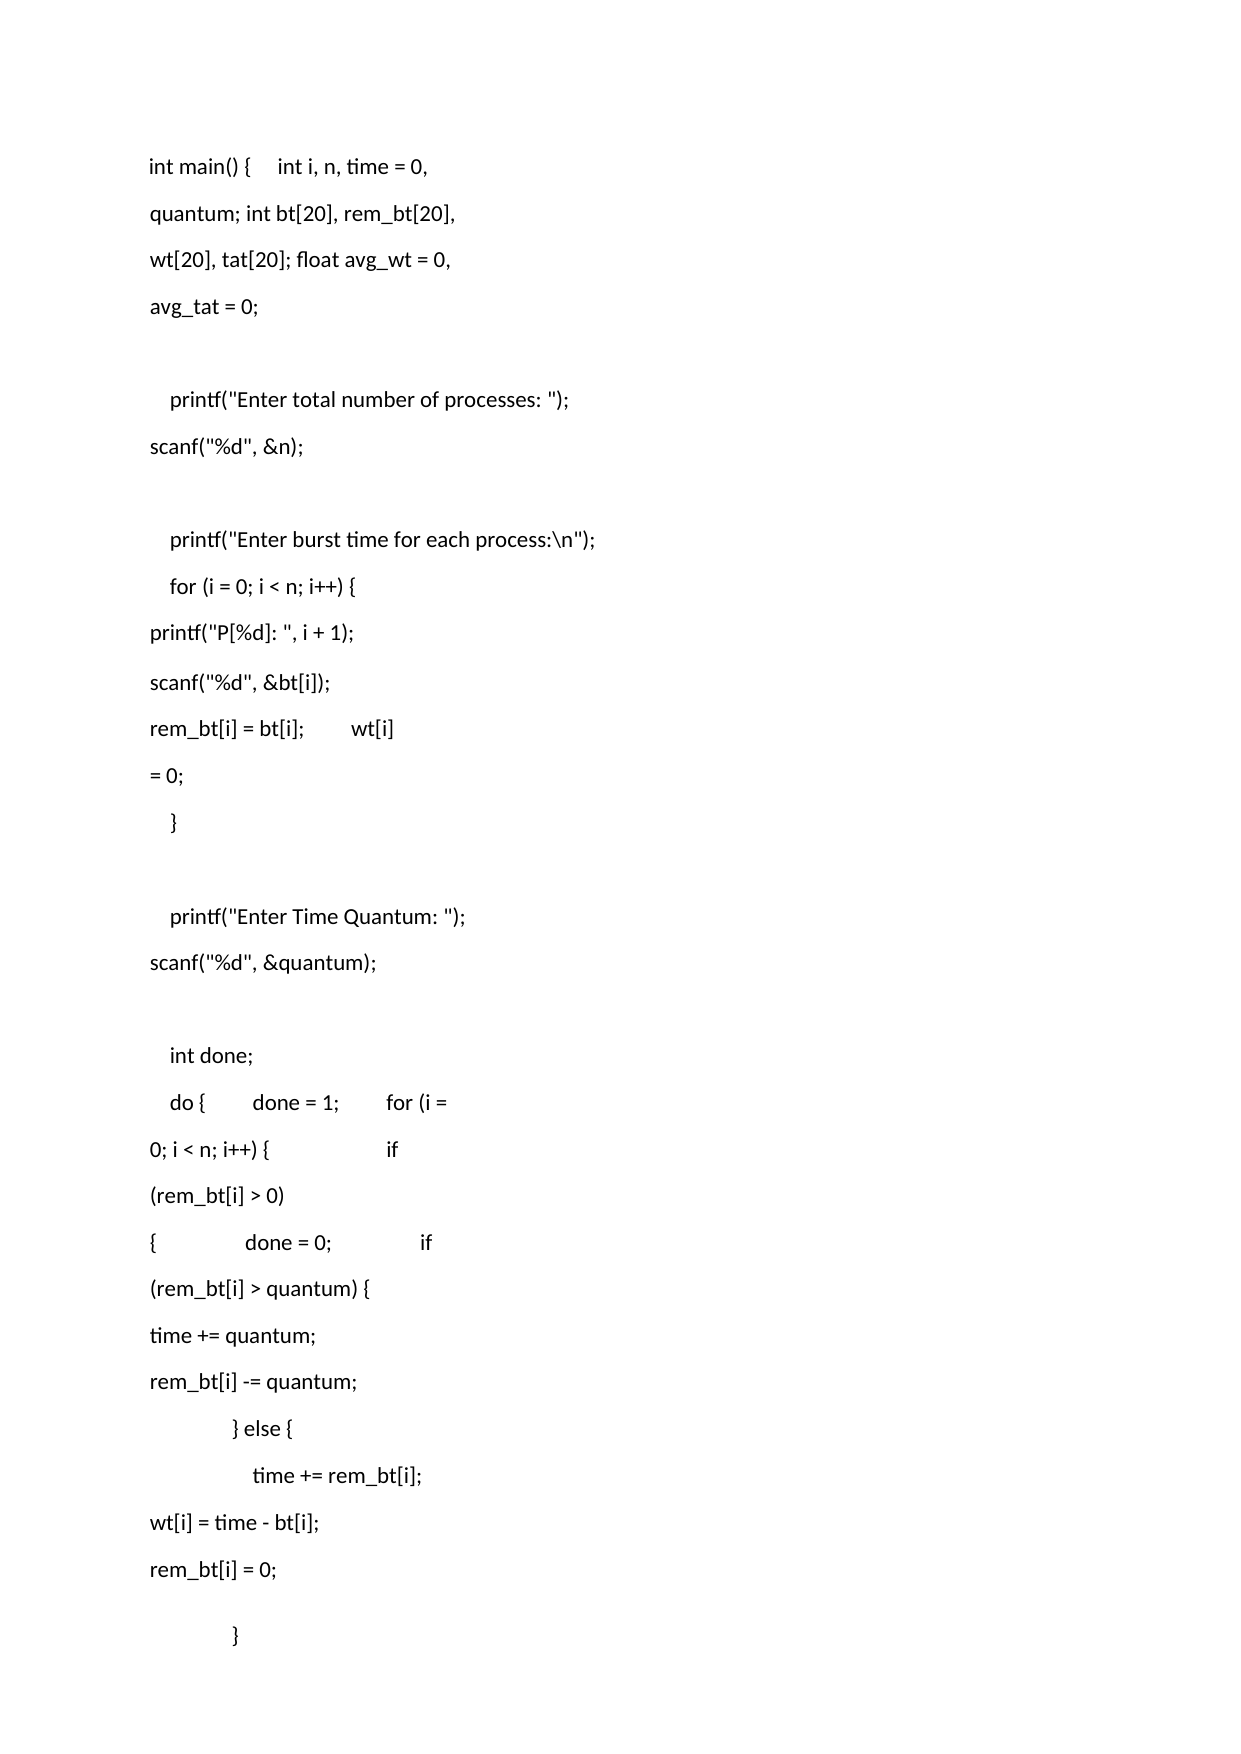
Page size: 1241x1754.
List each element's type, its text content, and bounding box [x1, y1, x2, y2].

text int done; [169, 1042, 1063, 1069]
text do { done = 1; for (i = 0; i < n; i++) { if (rem_bt[i] > 0) [149, 1088, 470, 1209]
text rem_bt[i] = bt[i]; wt[i] [149, 714, 1063, 743]
text { done = 0; if (rem_bt[i] > quantum) { [149, 1228, 432, 1302]
text scanf("%d", &bt[i]); [149, 668, 1063, 696]
text int main() { int i, n, time = 0, quantum; int bt[20], rem_bt[20], wt[20], tat[20]; float avg_wt = 0, avg_tat = 0; [148, 152, 524, 320]
text } [169, 808, 1063, 836]
text rem_bt[i] = 0; [149, 1555, 1063, 1583]
text time += rem_bt[i]; wt[i] = time - bt[i]; [149, 1461, 432, 1536]
text } else { [231, 1414, 1063, 1442]
text } [231, 1621, 1063, 1649]
text printf("Enter total number of processes: "); scanf("%d", &n); [149, 385, 615, 460]
text = 0; [149, 761, 1063, 789]
text printf("Enter Time Quantum: "); scanf("%d", &quantum); [149, 902, 524, 976]
text printf("Enter burst time for each process:\n"); for (i = 0; i < n; i++) { [169, 525, 615, 600]
text time += quantum; [149, 1321, 1063, 1349]
text rem_bt[i] -= quantum; [149, 1367, 1063, 1396]
text printf("P[%d]: ", i + 1); [149, 618, 1063, 646]
